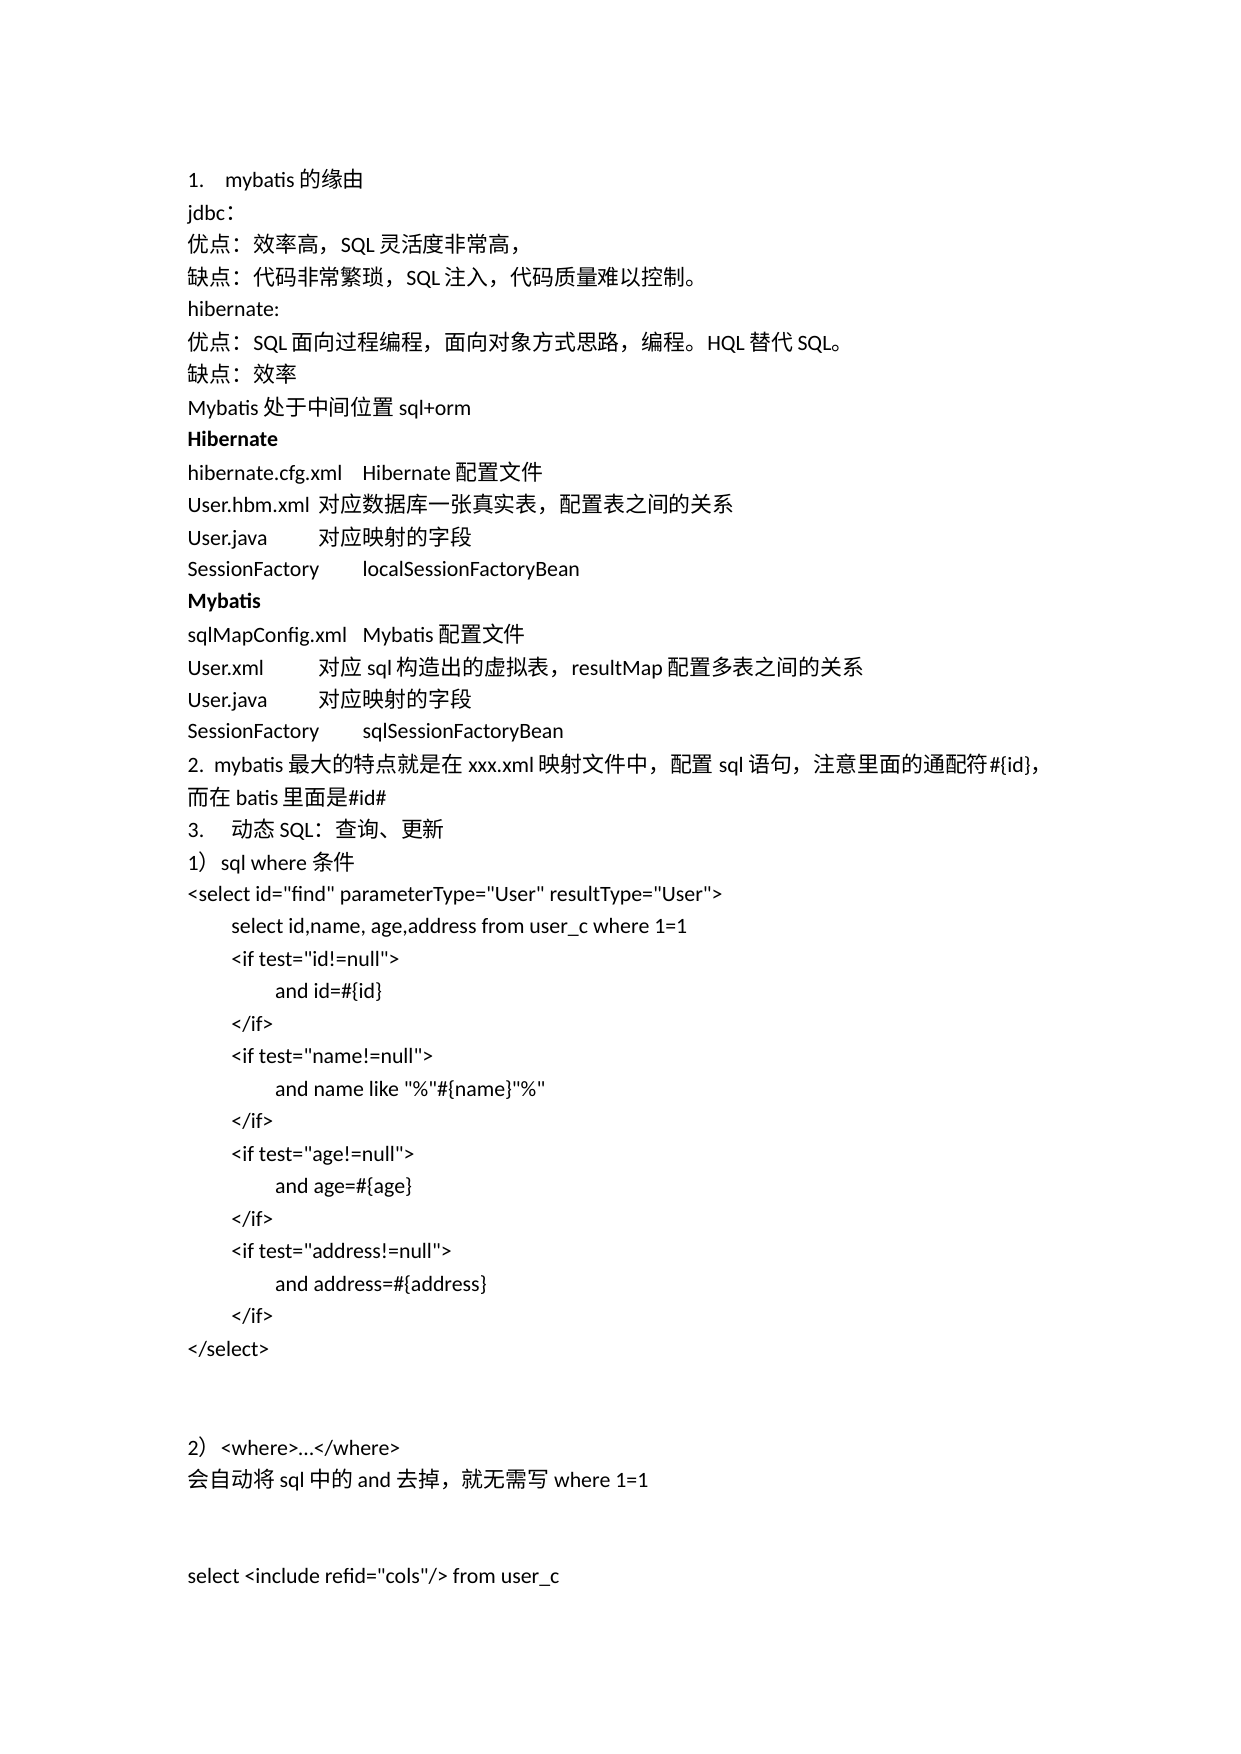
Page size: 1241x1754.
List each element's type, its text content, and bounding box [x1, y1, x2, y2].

text SessionFactory localSessionFactoryBean [187, 552, 1053, 584]
text jdbc： [187, 194, 1053, 227]
text User.xml 对应sql构造出的虚拟表，resultMap配置多表之间的关系 [187, 649, 1053, 682]
text User.java 对应映射的字段 [187, 682, 1053, 714]
text User.java 对应映射的字段 [187, 519, 1053, 552]
text 2）<where>…</where> [187, 1429, 1053, 1462]
text and id=#{id} [187, 974, 1053, 1007]
text select <include refid="cols"/> from user_c [187, 1559, 1053, 1592]
text Mybatis [187, 584, 1053, 617]
text select id,name, age,address from user_c where 1=1 [187, 909, 1053, 942]
text </select> [187, 1332, 1053, 1364]
text <select id="find" parameterType="User" resultType="User"> [187, 877, 1053, 909]
text <if test="address!=null"> [187, 1234, 1053, 1267]
text 优点：SQL面向过程编程，面向对象方式思路，编程。HQL替代SQL。 [187, 324, 1053, 357]
text 1）sql where 条件 [187, 844, 1053, 877]
text sqlMapConfig.xml Mybatis配置文件 [187, 617, 1053, 649]
text <if test="name!=null"> [187, 1039, 1053, 1072]
text and name like "%"#{name}"%" [187, 1072, 1053, 1104]
text User.hbm.xml 对应数据库一张真实表，配置表之间的关系 [187, 487, 1053, 519]
text Mybatis处于中间位置sql+orm [187, 389, 1053, 422]
list mybatis的缘由 [187, 162, 1053, 194]
text 缺点：代码非常繁琐，SQL注入，代码质量难以控制。 [187, 259, 1053, 292]
text hibernate.cfg.xml Hibernate配置文件 [187, 454, 1053, 487]
text 缺点：效率 [187, 357, 1053, 389]
text 2. mybatis最大的特点就是在xxx.xml映射文件中，配置sql语句，注意里面的通配符#{id}，而在batis里面是#id# [187, 747, 1053, 812]
text </if> [187, 1104, 1053, 1137]
text and age=#{age} [187, 1169, 1053, 1202]
text Hibernate [187, 422, 1053, 454]
text </if> [187, 1202, 1053, 1234]
text </if> [187, 1007, 1053, 1039]
text hibernate: [187, 292, 1053, 324]
text </if> [187, 1299, 1053, 1332]
text and address=#{address} [187, 1267, 1053, 1299]
text <if test="age!=null"> [187, 1137, 1053, 1169]
text SessionFactory sqlSessionFactoryBean [187, 714, 1053, 747]
text 会自动将sql中的 and 去掉，就无需写 where 1=1 [187, 1462, 1053, 1494]
text 3. 动态SQL：查询、更新 [187, 812, 1053, 844]
text 优点：效率高，SQL灵活度非常高， [187, 227, 1053, 259]
text <if test="id!=null"> [187, 942, 1053, 974]
